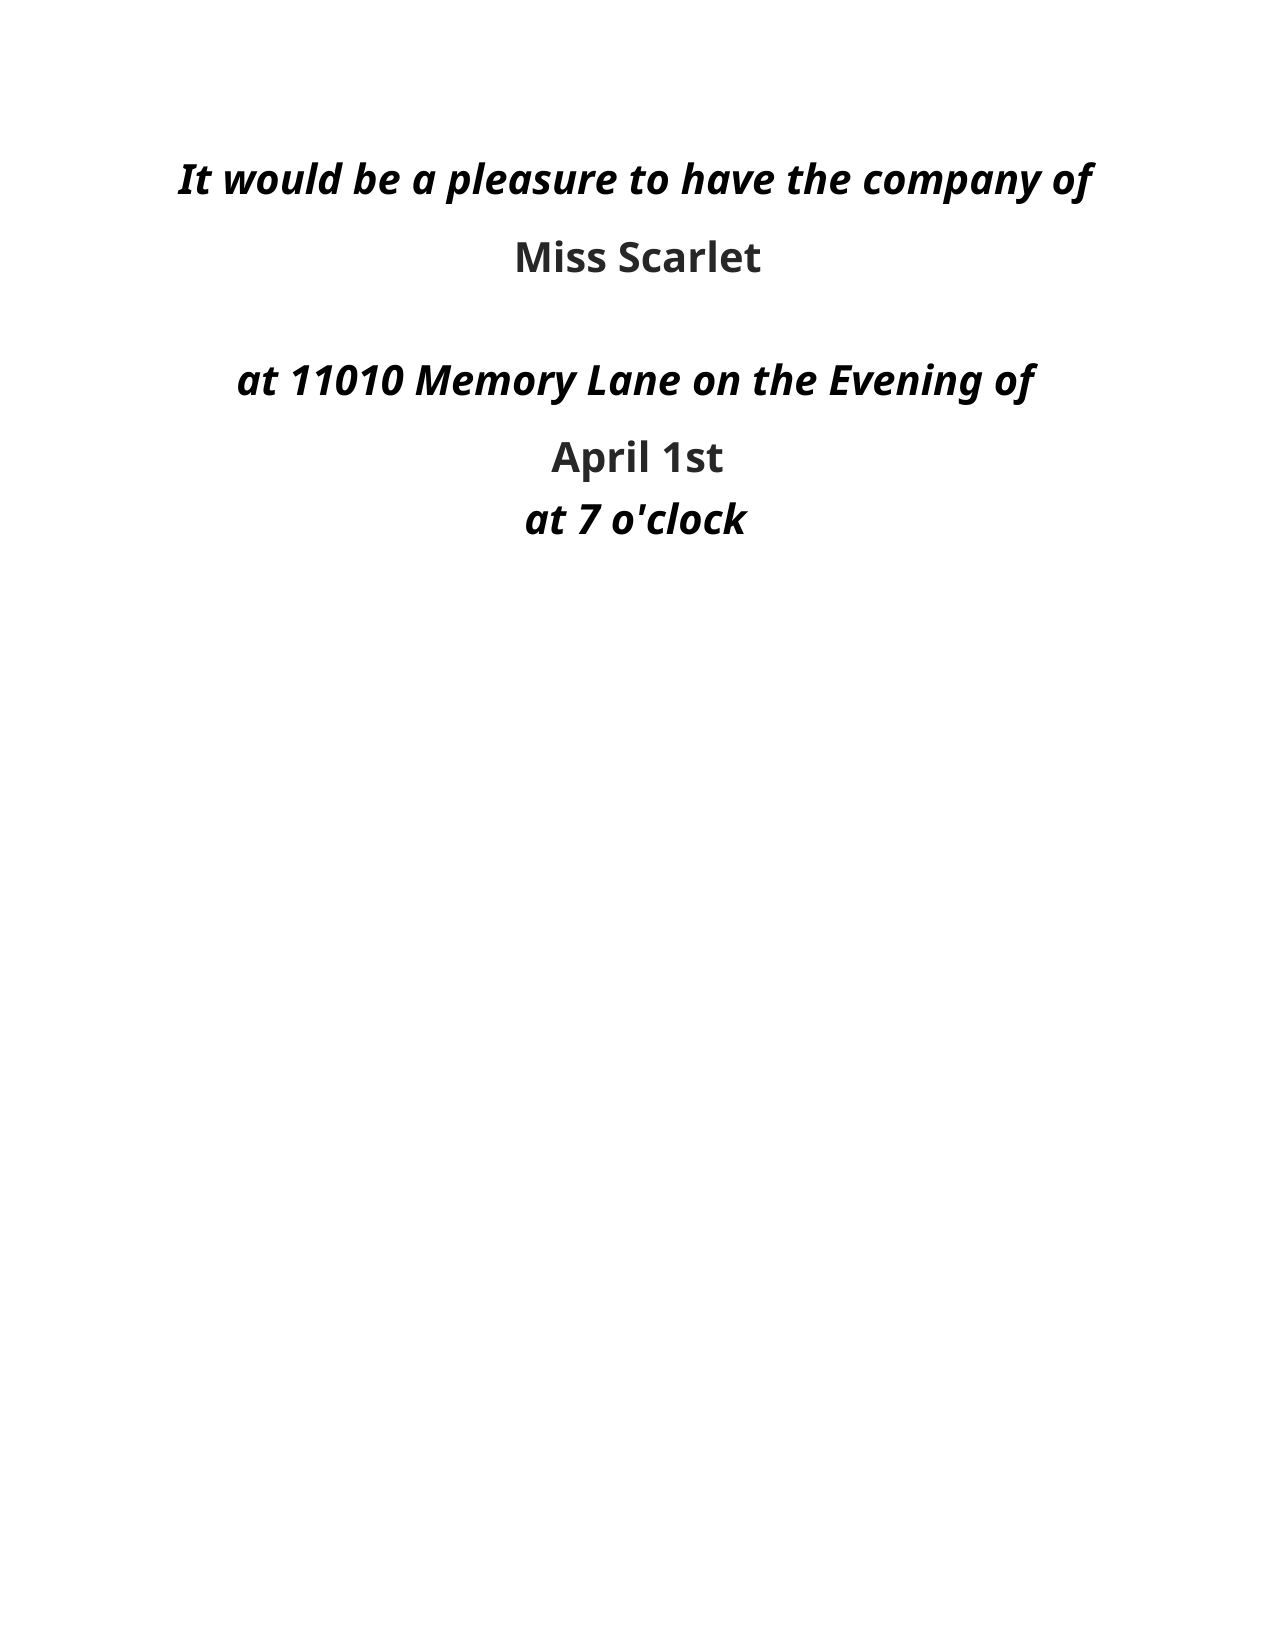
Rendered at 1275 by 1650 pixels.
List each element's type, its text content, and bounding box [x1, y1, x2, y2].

text at 11010 Memory Lane on the Evening of [150, 350, 1125, 407]
text at 7 o'clock [150, 489, 1125, 546]
text It would be a pleasure to have the company of [150, 150, 1125, 207]
text April 1st [150, 428, 1125, 485]
text Miss Scarlet [150, 228, 1125, 346]
